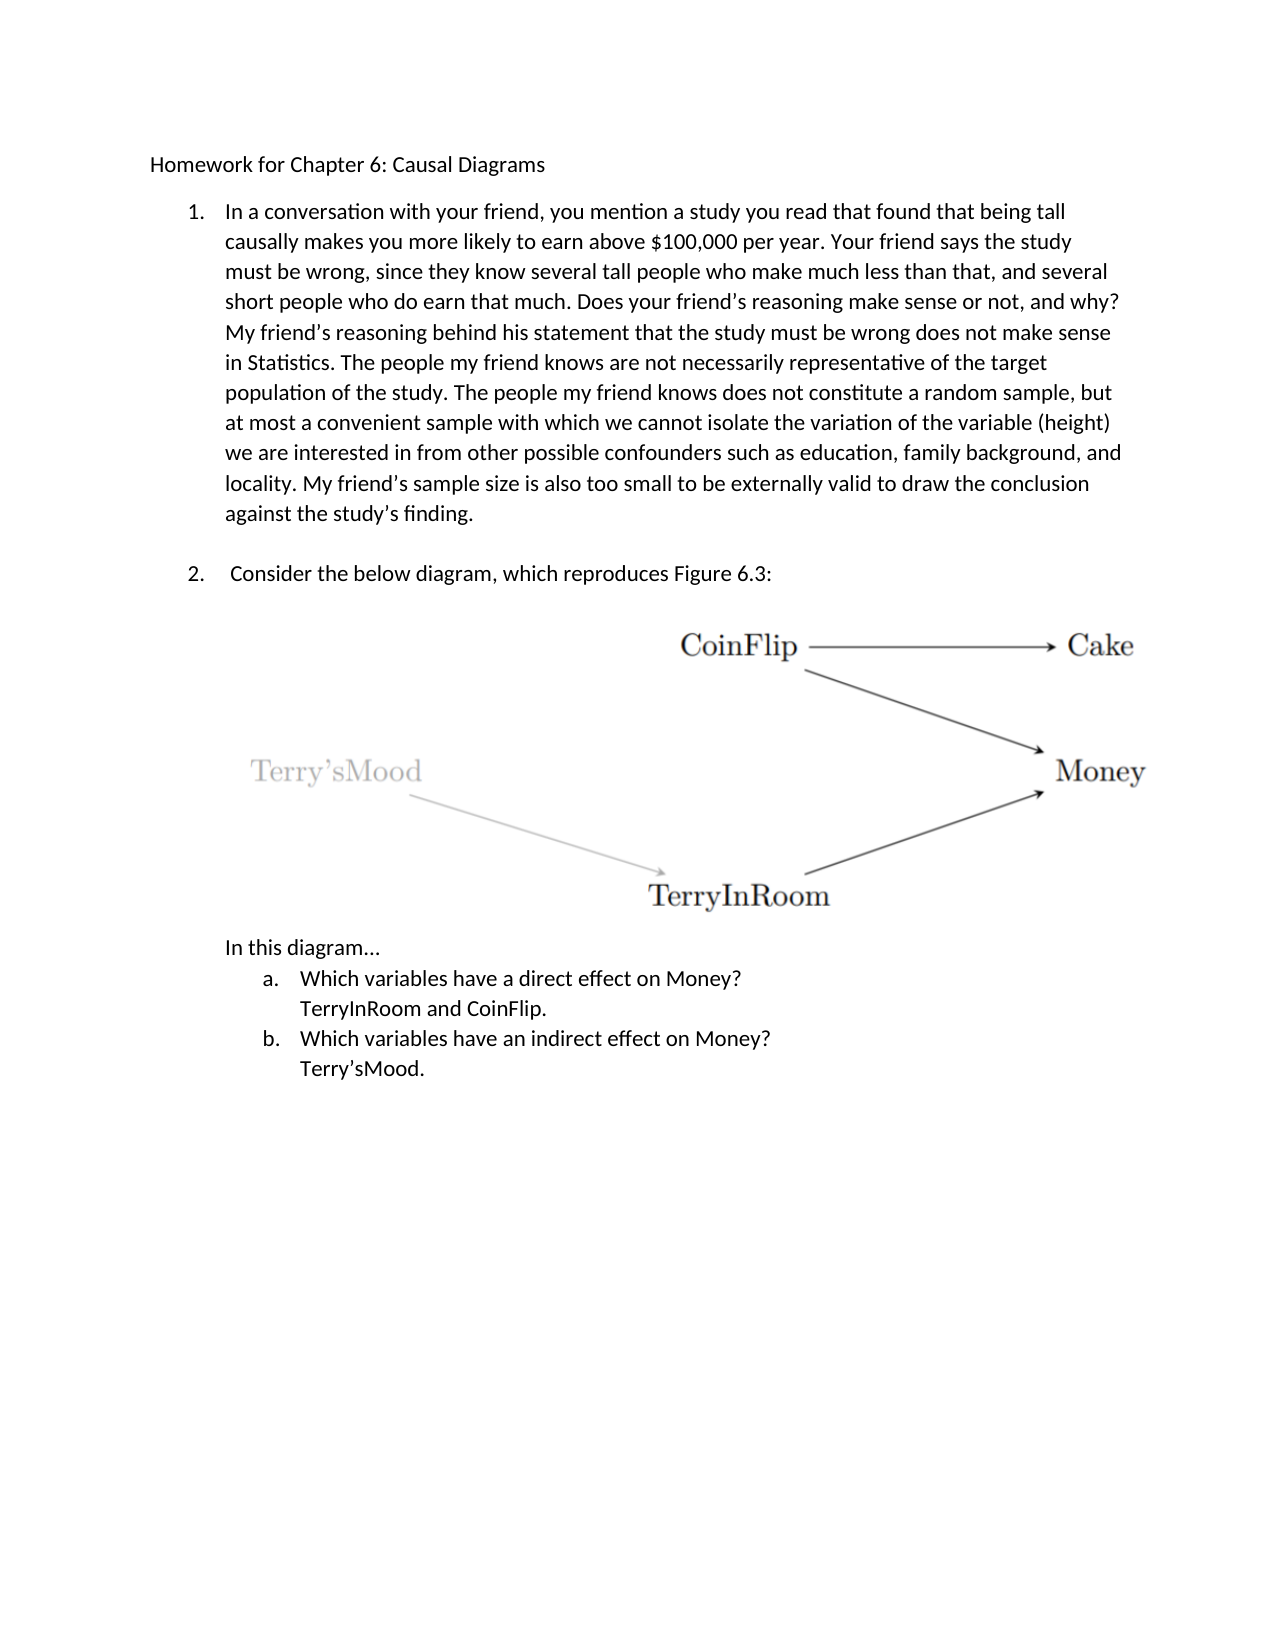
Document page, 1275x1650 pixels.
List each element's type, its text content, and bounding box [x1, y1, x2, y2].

picture [225, 589, 1166, 932]
list Terry’sMood. [300, 1054, 1125, 1082]
text Homework for Chapter 6: Causal Diagrams [150, 150, 1125, 178]
list Which variables have a direct effect on Money? [262, 964, 1125, 992]
list My friend’s reasoning behind his statement that the study must be wrong does not make sense in Statistics. The people my friend knows are not necessarily representative of the target population of the study. The people my friend knows does not constitute a random sample, but at most a convenient sample with which we cannot isolate the variation of the variable (height) we are interested in from other possible confounders such as education, family background, and locality. My friend’s sample size is also too small to be externally valid to draw the conclusion against the study’s finding. [225, 318, 1125, 527]
list Which variables have an indirect effect on Money? [262, 1024, 1125, 1052]
list TerryInRoom and CoinFlip. [300, 994, 1125, 1022]
list In a conversation with your friend, you mention a study you read that found that being tall causally makes you more likely to earn above $100,000 per year. Your friend says the study must be wrong, since they know several tall people who make much less than that, and several short people who do earn that much. Does your friend’s reasoning make sense or not, and why? [187, 197, 1125, 316]
